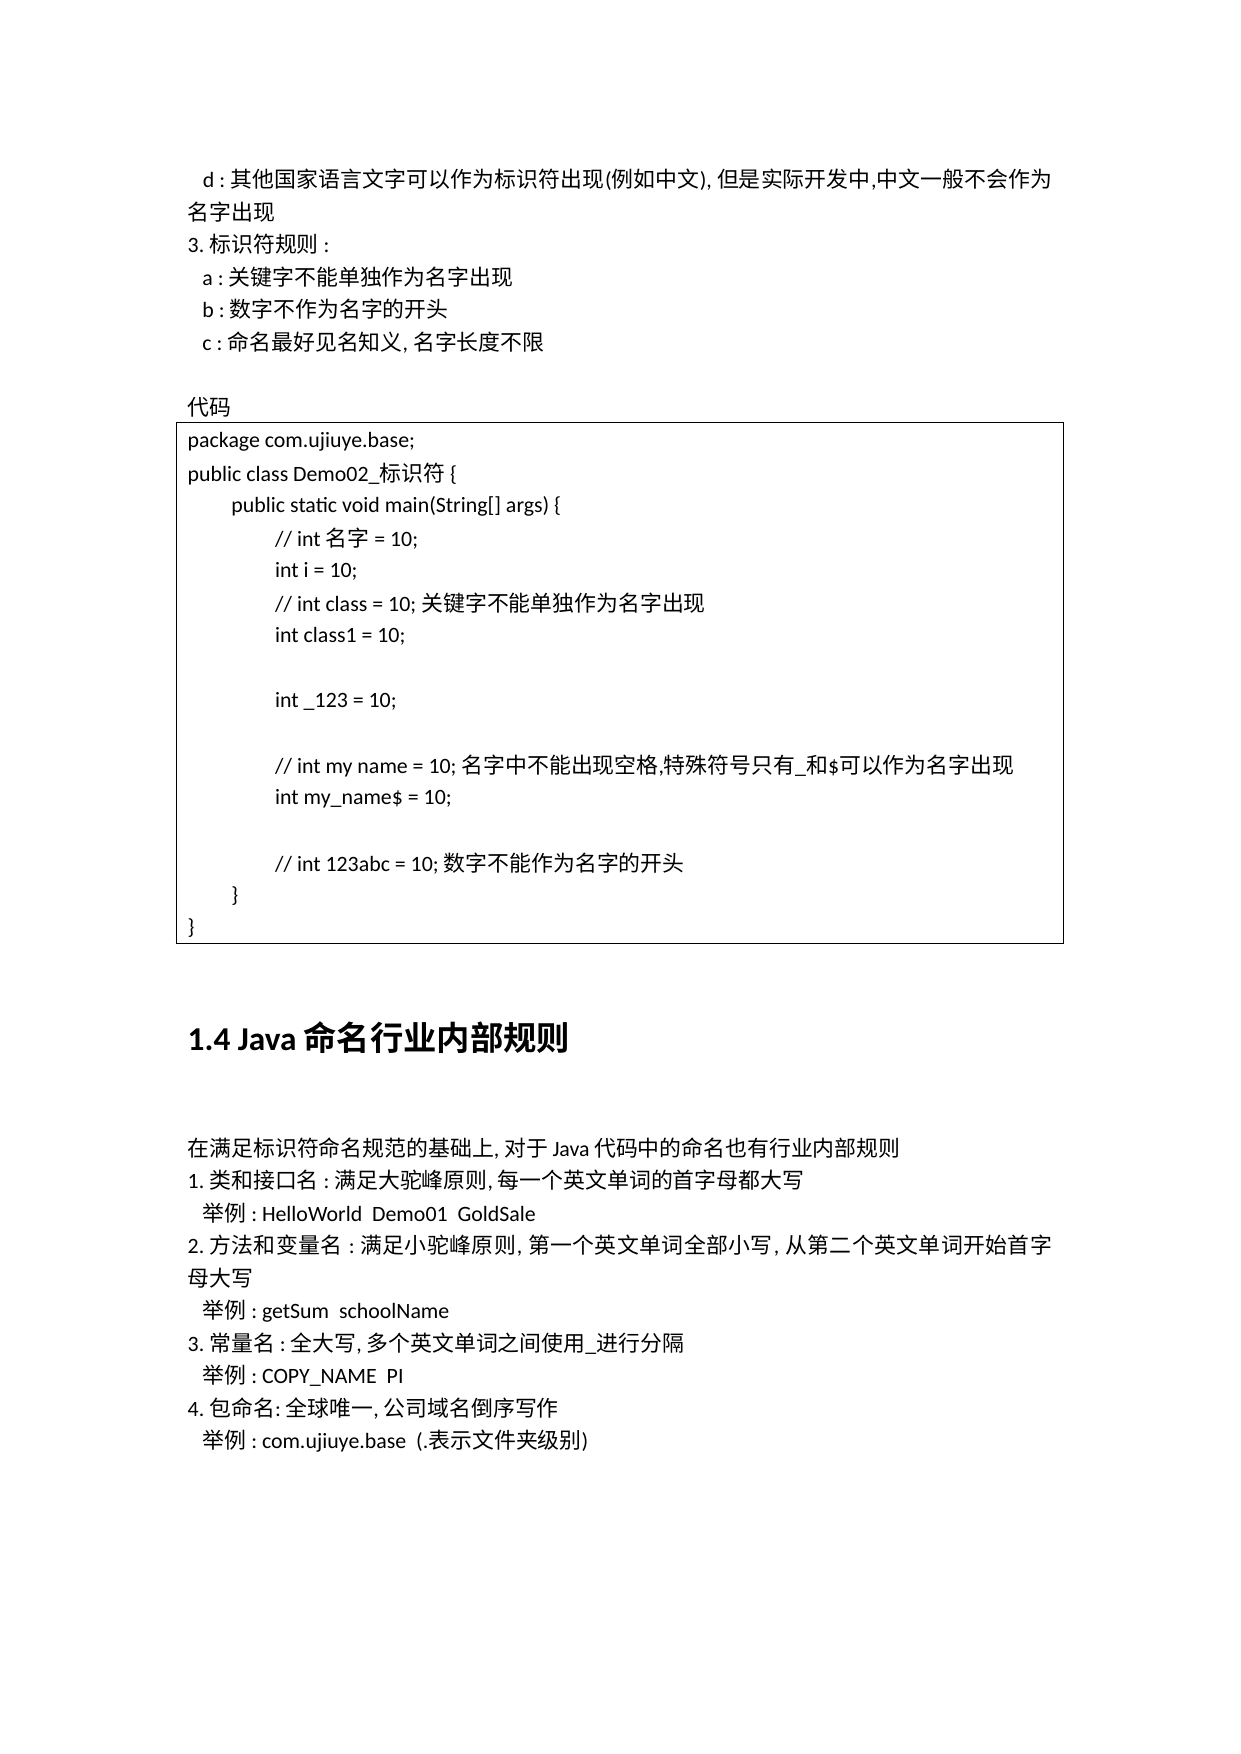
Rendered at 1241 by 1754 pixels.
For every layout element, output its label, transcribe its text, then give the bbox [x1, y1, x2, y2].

list d : 其他国家语言文字可以作为标识符出现(例如中文), 但是实际开发中,中文一般不会作为名字出现 [187, 162, 1053, 227]
list 方法和变量名 : 满足小驼峰原则, 第一个英文单词全部小写, 从第二个英文单词开始首字母大写 [187, 1228, 1053, 1293]
list b : 数字不作为名字的开头 [187, 292, 1053, 324]
list 举例 : COPY_NAME PI [187, 1358, 1053, 1390]
list 在满足标识符命名规范的基础上, 对于Java代码中的命名也有行业内部规则 [187, 1130, 1053, 1163]
table_header package com.ujiuye.base; public class Demo02_标识符 { public static void main(String[] args) { // int 名字 = 10; int i = 10; // int class = 10; 关键字不能单独作为名字出现 int class1 = 10; int _123 = 10; // int my name = 10; 名字中不能出现空格,特殊符号只有_和$可以作为名字出现 int my_name$ = 10; // int 123abc = 10; 数字不能作为名字的开头 } } [177, 423, 1063, 943]
list c : 命名最好见名知义, 名字长度不限 [187, 324, 1053, 357]
list 举例 : getSum schoolName [187, 1293, 1053, 1325]
list 类和接口名 : 满足大驼峰原则, 每一个英文单词的首字母都大写 [187, 1163, 1053, 1195]
list 常量名 : 全大写, 多个英文单词之间使用_进行分隔 [187, 1325, 1053, 1358]
list 举例 : HelloWorld Demo01 GoldSale [187, 1195, 1053, 1228]
list 代码 [187, 389, 1053, 422]
list 标识符规则 : [187, 227, 1053, 259]
list 举例 : com.ujiuye.base (.表示文件夹级别) [187, 1423, 1053, 1455]
list 包命名: 全球唯一, 公司域名倒序写作 [187, 1390, 1053, 1423]
list a : 关键字不能单独作为名字出现 [187, 259, 1053, 292]
subtitle Java命名行业内部规则 [187, 1004, 1053, 1069]
